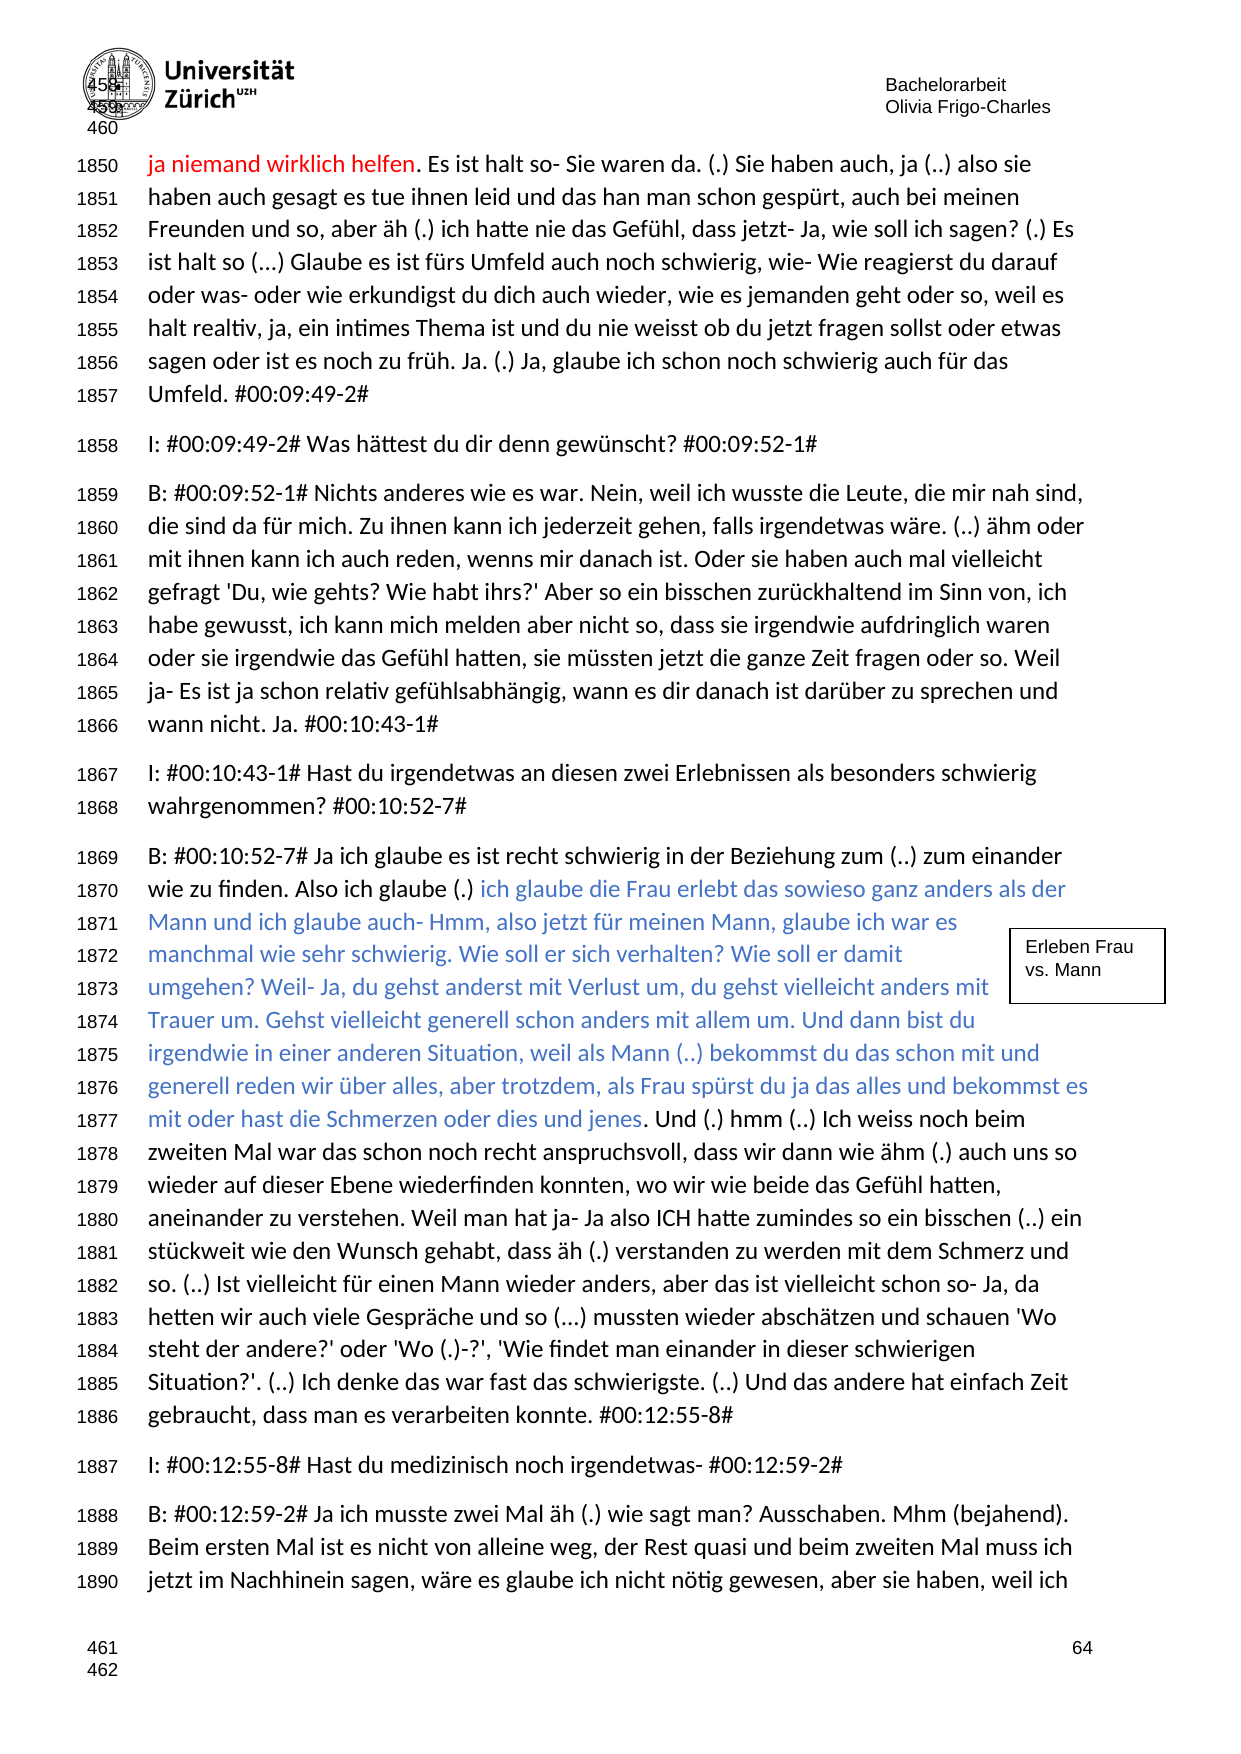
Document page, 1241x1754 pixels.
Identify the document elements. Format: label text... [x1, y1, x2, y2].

text I: #00:12:55-8# Hast du medizinisch noch irgendetwas- #00:12:59-2# [148, 1449, 1092, 1479]
text I: #00:09:49-2# Was hättest du dir denn gewünscht? #00:09:52-1# [148, 428, 1092, 458]
text B: #00:10:52-7# Ja ich glaube es ist recht schwierig in der Beziehung zum (..) zum einander wie zu finden. Also ich glaube (.) ich glaube die Frau erlebt das sowieso ganz anders als der Mann und ich glaube auch- Hmm, also jetzt für meinen Mann, glaube ich war es manchmal wie sehr schwierig. Wie soll er sich verhalten? Wie soll er damit umgehen? Weil- Ja, du gehst anderst mit Verlust um, du gehst vielleicht anders mit Trauer um. Gehst vielleicht generell schon anders mit allem um. Und dann bist du irgendwie in einer anderen Situation, weil als Mann (..) bekommst du das schon mit und generell reden wir über alles, aber trotzdem, als Frau spürst du ja das alles und bekommst es mit oder hast die Schmerzen oder dies und jenes. Und (.) hmm (..) Ich weiss noch beim zweiten Mal war das schon noch recht anspruchsvoll, dass wir dann wie ähm (.) auch uns so wieder auf dieser Ebene wiederfinden konnten, wo wir wie beide das Gefühl hatten, aneinander zu verstehen. Weil man hat ja- Ja also ICH hatte zumindes so ein bisschen (..) ein stückweit wie den Wunsch gehabt, dass äh (.) verstanden zu werden mit dem Schmerz und so. (..) Ist vielleicht für einen Mann wieder anders, aber das ist vielleicht schon so- Ja, da hetten wir auch viele Gespräche und so (...) mussten wieder abschätzen und schauen 'Wo steht der andere?' oder 'Wo (.)-?', 'Wie findet man einander in dieser schwierigen Situation?'. (..) Ich denke das war fast das schwierigste. (..) Und das andere hat einfach Zeit gebraucht, dass man es verarbeiten konnte. #00:12:55-8# [148, 840, 1092, 1430]
picture [78, 43, 298, 124]
text I: #00:10:43-1# Hast du irgendetwas an diesen zwei Erlebnissen als besonders schwierig wahrgenommen? #00:10:52-7# [148, 757, 1092, 821]
text B: #00:09:52-1# Nichts anderes wie es war. Nein, weil ich wusste die Leute, die mir nah sind, die sind da für mich. Zu ihnen kann ich jederzeit gehen, falls irgendetwas wäre. (..) ähm oder mit ihnen kann ich auch reden, wenns mir danach ist. Oder sie haben auch mal vielleicht gefragt 'Du, wie gehts? Wie habt ihrs?' Aber so ein bisschen zurückhaltend im Sinn von, ich habe gewusst, ich kann mich melden aber nicht so, dass sie irgendwie aufdringlich waren oder sie irgendwie das Gefühl hatten, sie müssten jetzt die ganze Zeit fragen oder so. Weil ja- Es ist ja schon relativ gefühlsabhängig, wann es dir danach ist darüber zu sprechen und wann nicht. Ja. #00:10:43-1# [148, 477, 1092, 738]
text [148, 148, 1092, 409]
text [148, 1498, 1092, 1595]
